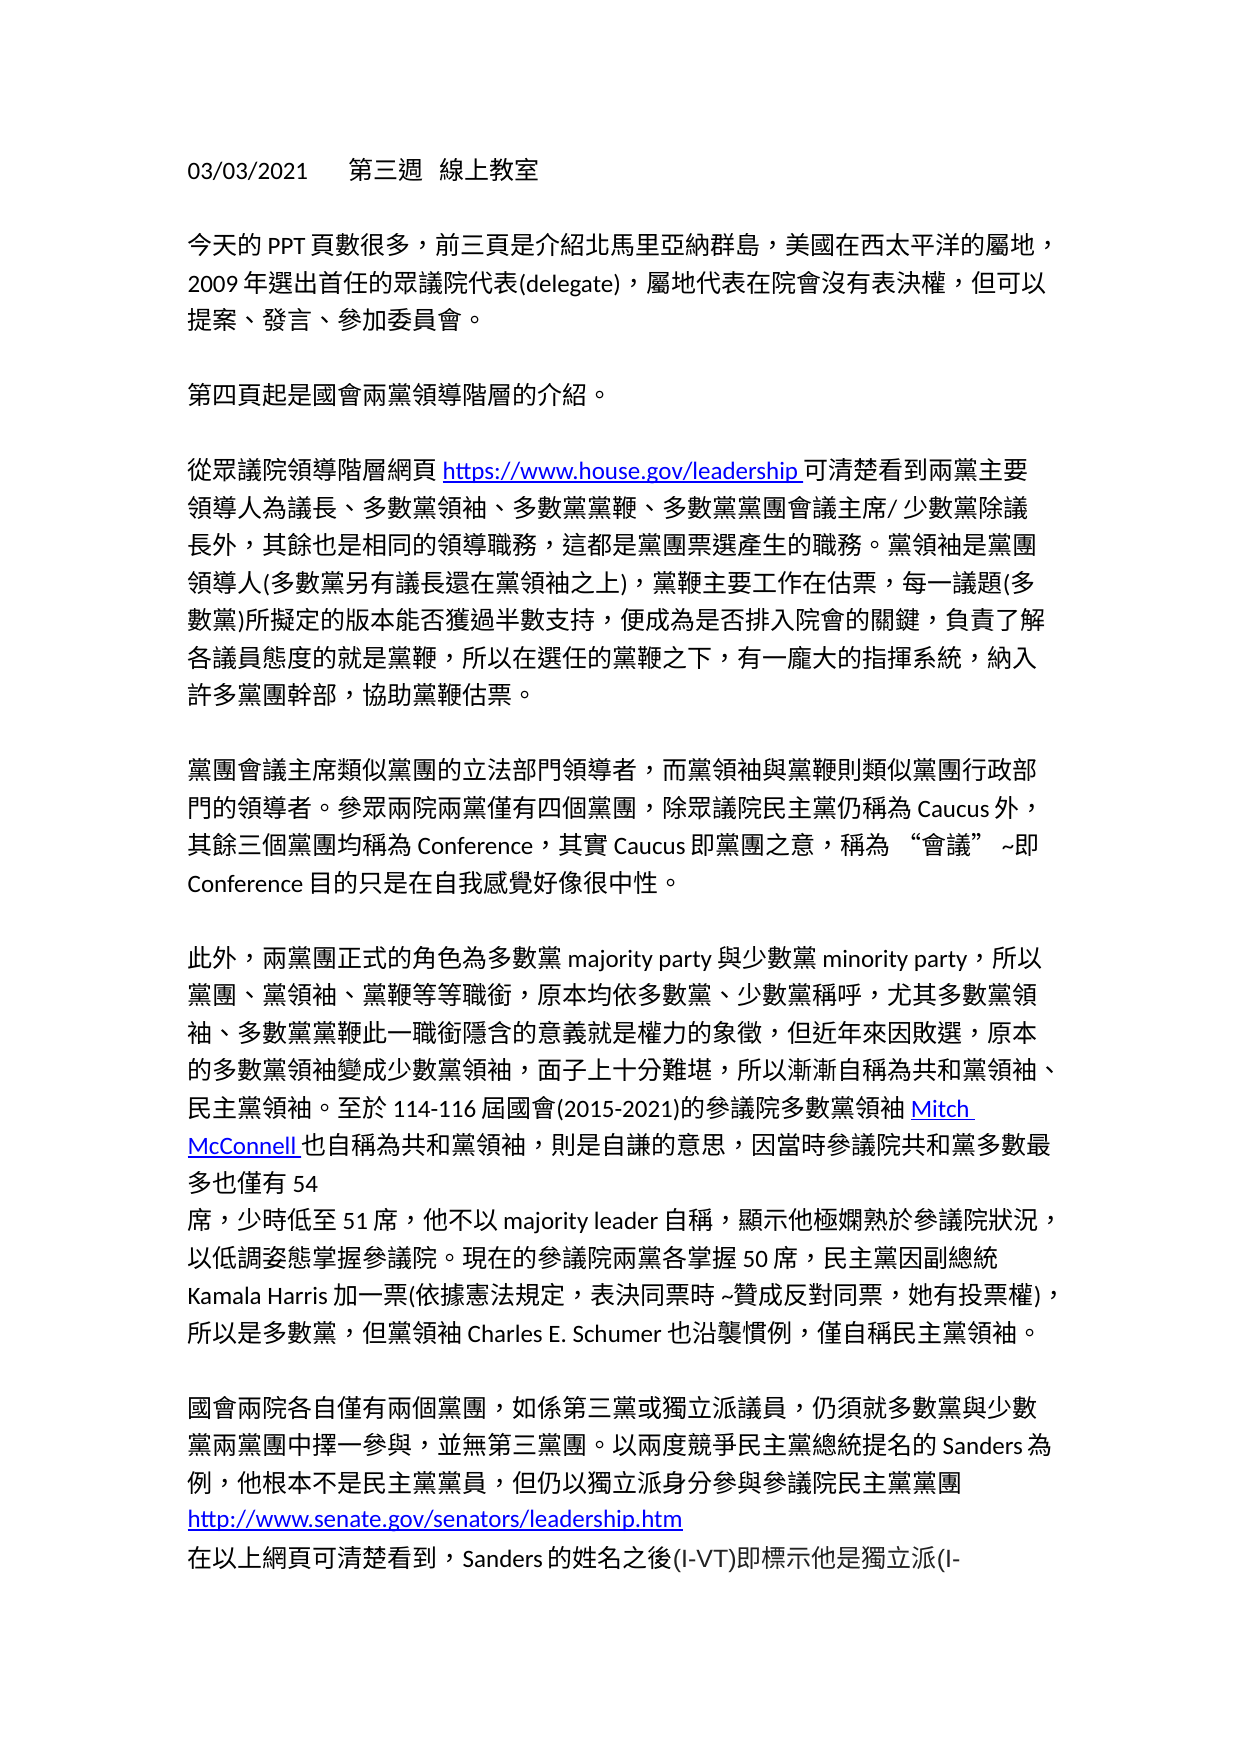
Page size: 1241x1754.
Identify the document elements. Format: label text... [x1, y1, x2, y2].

text 從眾議院領導階層網頁https://www.house.gov/leadership可清楚看到兩黨主要領導人為議長、多數黨領袖、多數黨黨鞭、多數黨黨團會議主席/ 少數黨除議長外，其餘也是相同的領導職務，這都是黨團票選產生的職務。黨領袖是黨團領導人(多數黨另有議長還在黨領袖之上)，黨鞭主要工作在估票，每一議題(多數黨)所擬定的版本能否獲過半數支持，便成為是否排入院會的關鍵，負責了解各議員態度的就是黨鞭，所以在選任的黨鞭之下，有一龐大的指揮系統，納入許多黨團幹部，協助黨鞭估票。 [187, 450, 1053, 712]
text 黨團會議主席類似黨團的立法部門領導者，而黨領袖與黨鞭則類似黨團行政部門的領導者。參眾兩院兩黨僅有四個黨團，除眾議院民主黨仍稱為Caucus外，其餘三個黨團均稱為Conference，其實Caucus即黨團之意，稱為 “會議” ~即Conference目的只是在自我感覺好像很中性。 [187, 750, 1053, 900]
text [187, 1537, 1053, 1575]
text 此外，兩黨團正式的角色為多數黨majority party與少數黨minority party，所以黨團、黨領袖、黨鞭等等職銜，原本均依多數黨、少數黨稱呼，尤其多數黨領袖、多數黨黨鞭此一職銜隱含的意義就是權力的象徵，但近年來因敗選，原本的多數黨領袖變成少數黨領袖，面子上十分難堪，所以漸漸自稱為共和黨領袖、民主黨領袖。至於114-116屆國會(2015-2021)的參議院多數黨領袖Mitch McConnell也自稱為共和黨領袖，則是自謙的意思，因當時參議院共和黨多數最多也僅有54 [187, 937, 1053, 1200]
text http://www.senate.gov/senators/leadership.htm [187, 1500, 1053, 1537]
text 席，少時低至51席，他不以majority leader自稱，顯示他極嫻熟於參議院狀況，以低調姿態掌握參議院。現在的參議院兩黨各掌握50席，民主黨因副總統Kamala Harris加一票(依據憲法規定，表決同票時 ~贊成反對同票，她有投票權)，所以是多數黨，但黨領袖Charles E. Schumer也沿襲慣例，僅自稱民主黨領袖。 [187, 1200, 1053, 1350]
text 第四頁起是國會兩黨領導階層的介紹。 [187, 375, 1053, 412]
text 國會兩院各自僅有兩個黨團，如係第三黨或獨立派議員，仍須就多數黨與少數黨兩黨團中擇一參與，並無第三黨團。以兩度競爭民主黨總統提名的Sanders為例，他根本不是民主黨黨員，但仍以獨立派身分參與參議院民主黨黨團 [187, 1387, 1053, 1500]
text 03/03/2021 第三週 線上教室 [187, 150, 1053, 187]
text 今天的PPT頁數很多，前三頁是介紹北馬里亞納群島，美國在西太平洋的屬地，2009年選出首任的眾議院代表(delegate)，屬地代表在院會沒有表決權，但可以提案、發言、參加委員會。 [187, 225, 1053, 337]
